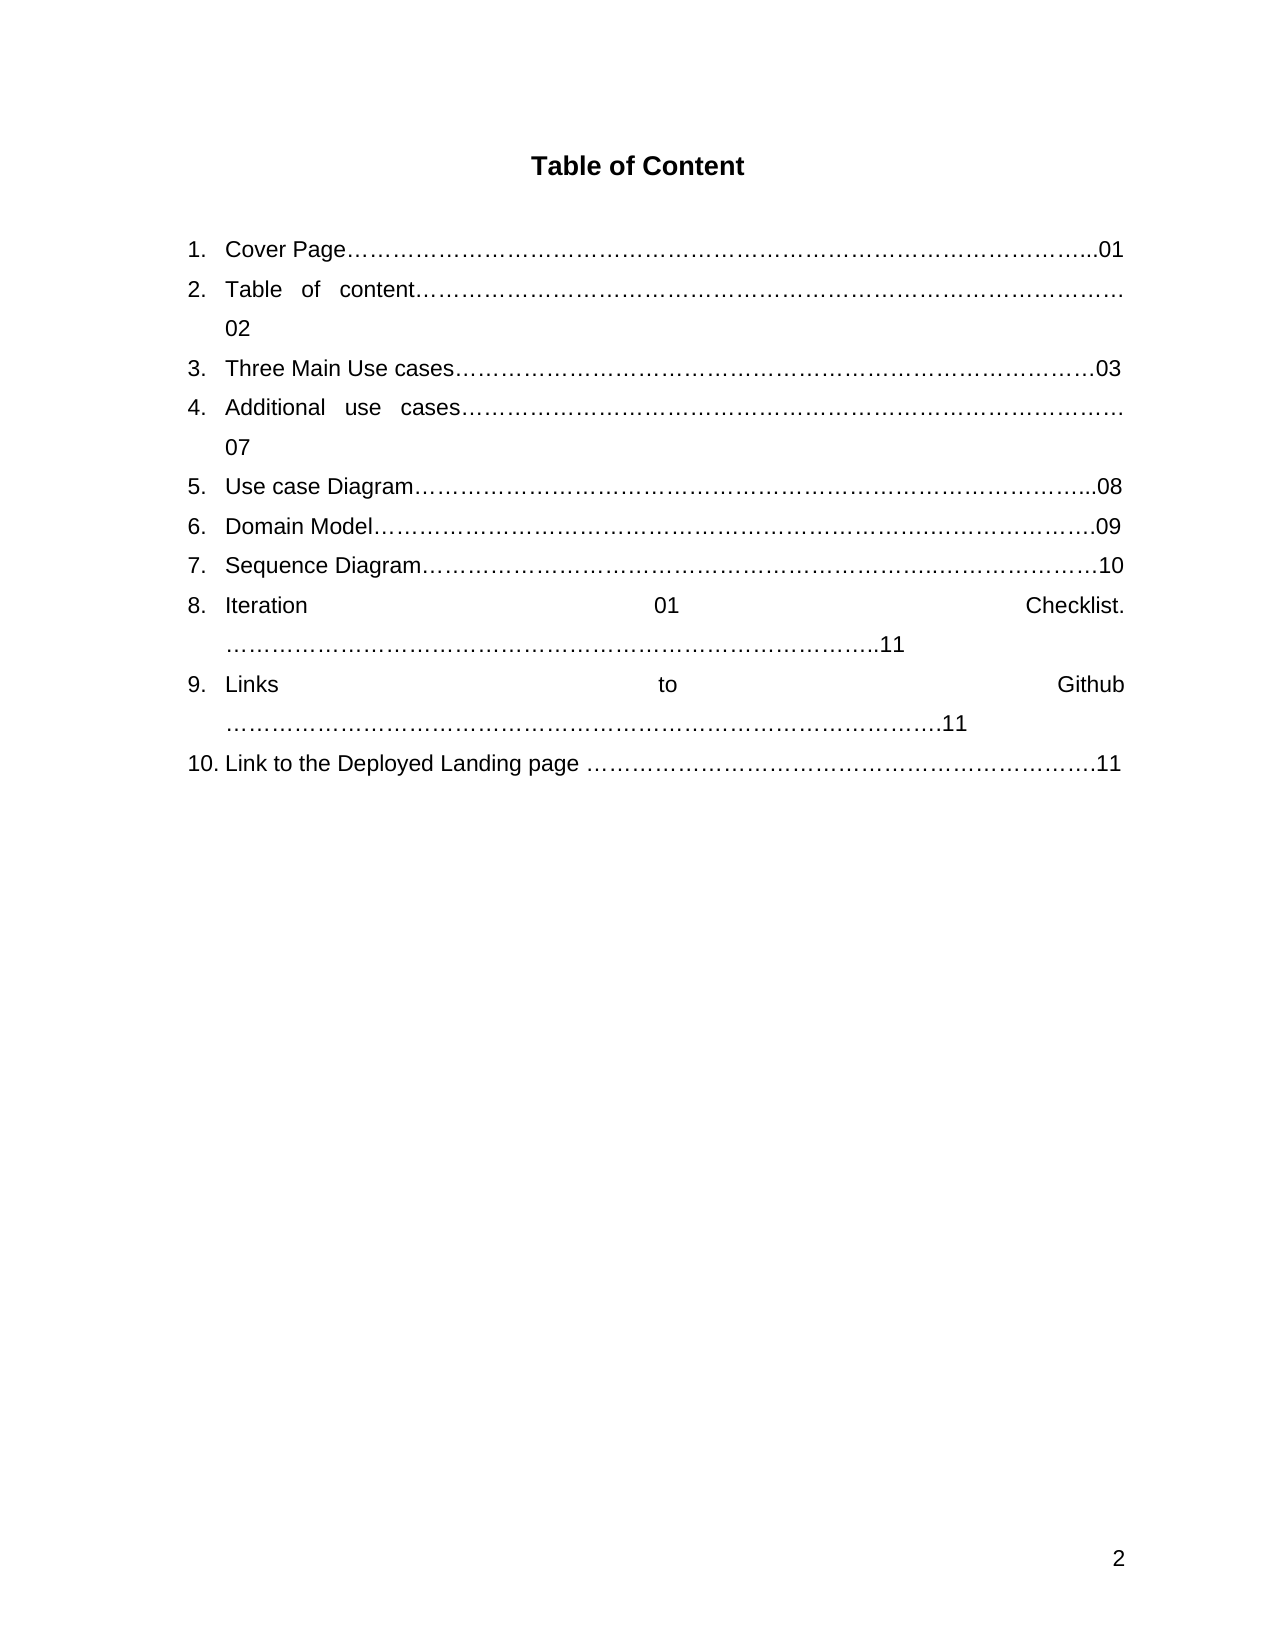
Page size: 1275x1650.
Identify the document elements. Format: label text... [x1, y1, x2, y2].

list Links to Github ………………………………………………………………………………….11 [187, 671, 1125, 736]
list Three Main Use cases…………………………………………………………………………03 [187, 355, 1125, 381]
list Use case Diagram……………………………………………………………………………...08 [187, 473, 1125, 499]
list Sequence Diagram…………………………………………………………..…………………10 [187, 552, 1125, 578]
list Domain Model……………………………………………………………….………………….09 [187, 513, 1125, 539]
list Additional use cases……………………………………………………………………………07 [187, 394, 1125, 460]
text Table of Content [150, 150, 1125, 181]
list Cover Page……………………………………………………………………………………...01 [187, 236, 1125, 263]
list Table of content…………………………………………………………………………………02 [187, 276, 1125, 342]
list Iteration 01 Checklist.…………………………………………………………………………..11 [187, 592, 1125, 657]
list Link to the Deployed Landing page ………………………………………………………….11 [187, 749, 1125, 776]
